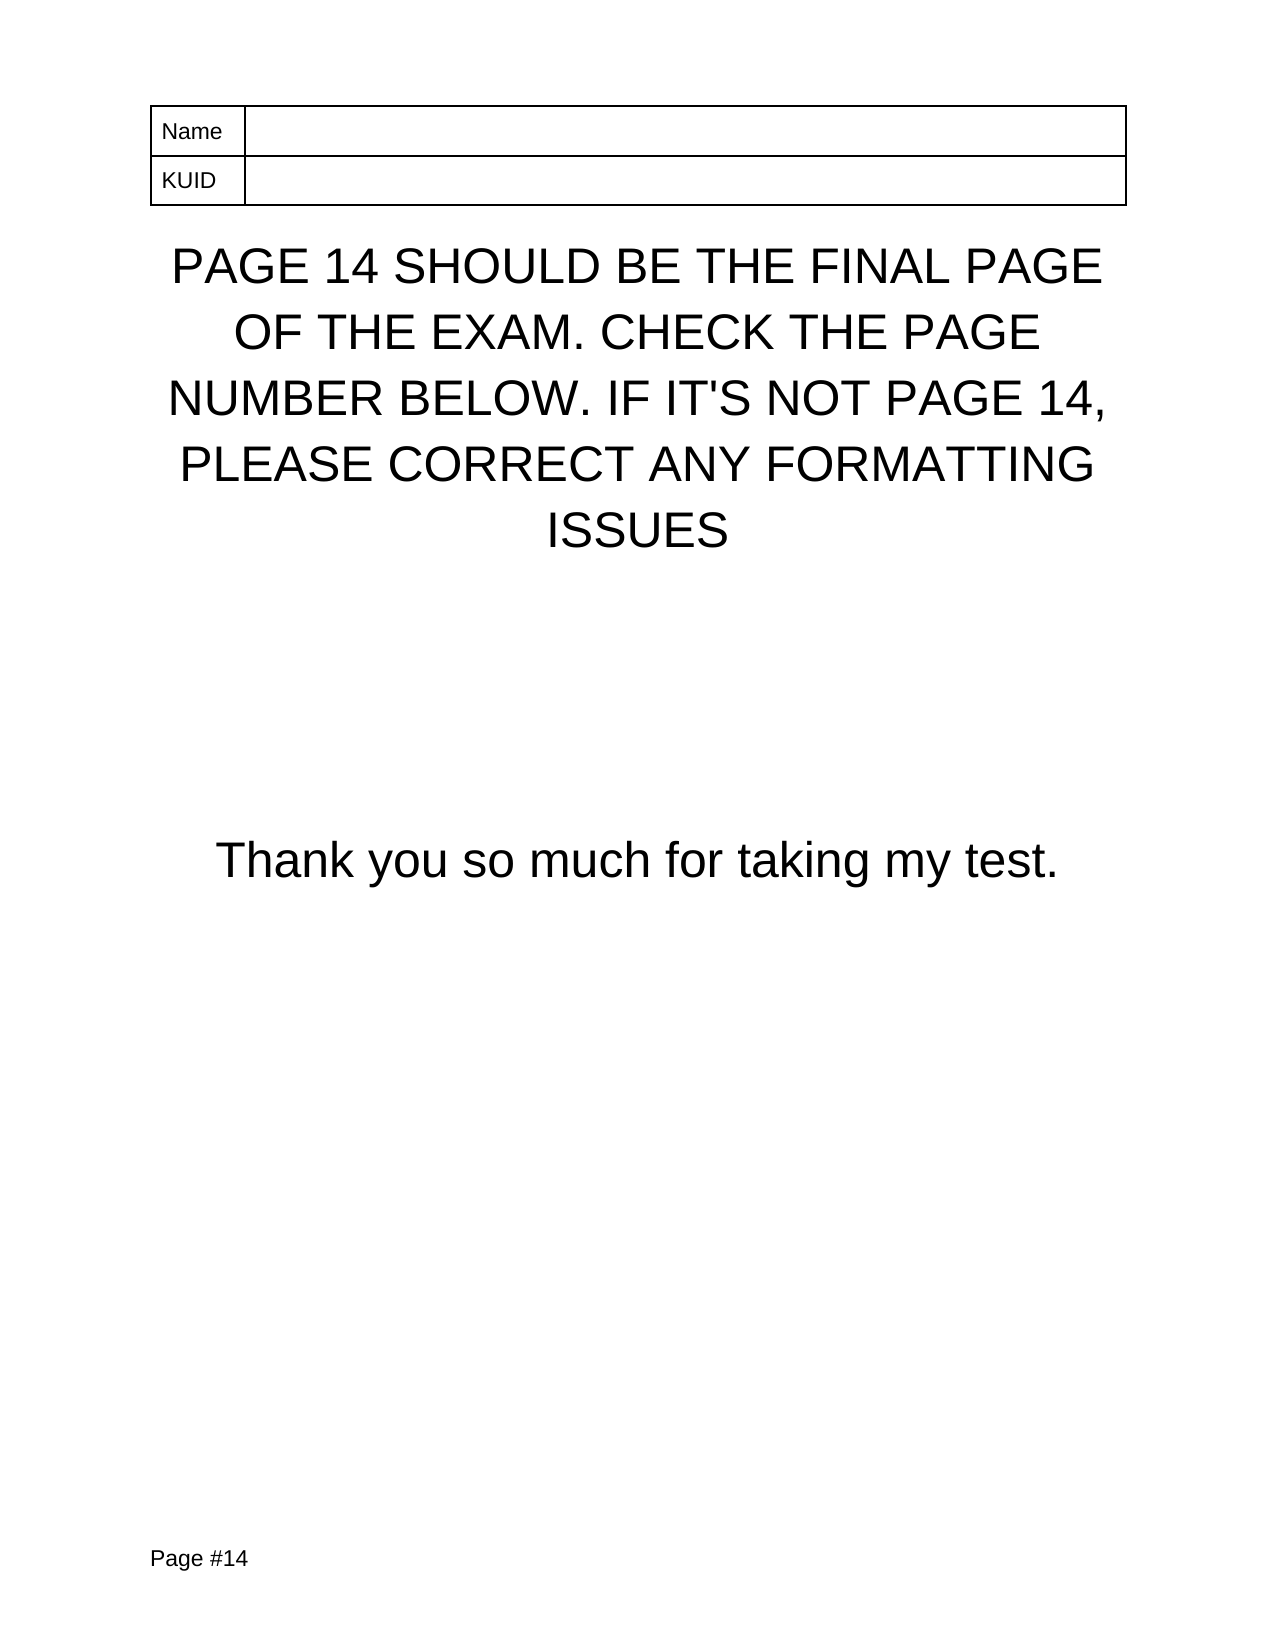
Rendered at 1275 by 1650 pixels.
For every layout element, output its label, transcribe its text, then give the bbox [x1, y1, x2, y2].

text Thank you so much for taking my test. [150, 830, 1125, 888]
text PAGE 14 SHOULD BE THE FINAL PAGE OF THE EXAM. CHECK THE PAGE NUMBER BELOW. IF IT'S NOT PAGE 14, PLEASE CORRECT ANY FORMATTING ISSUES [150, 236, 1125, 558]
